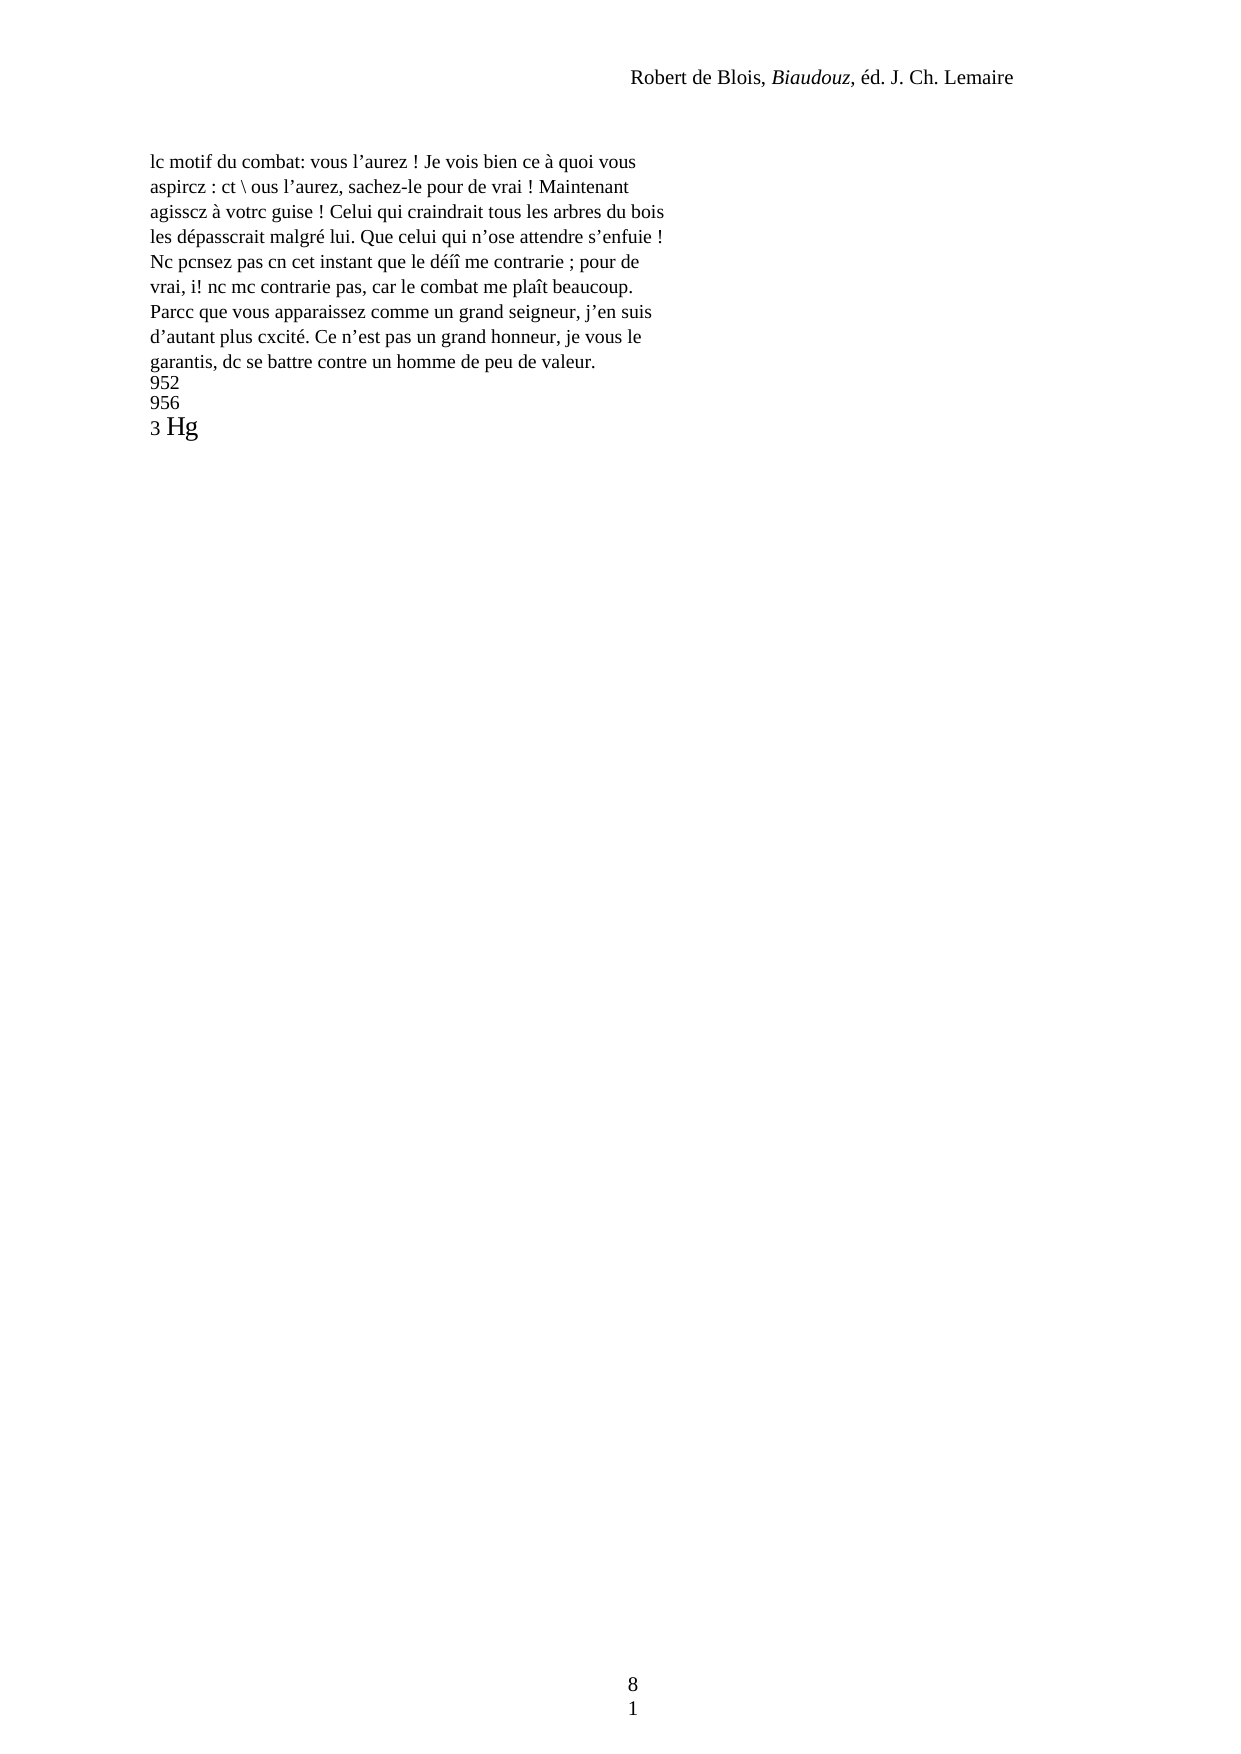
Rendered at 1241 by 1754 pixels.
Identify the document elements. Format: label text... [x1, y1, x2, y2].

text 956 [150, 394, 1090, 413]
text 3 Hg [150, 413, 1090, 441]
text 952 [150, 374, 1090, 394]
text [150, 149, 1090, 374]
